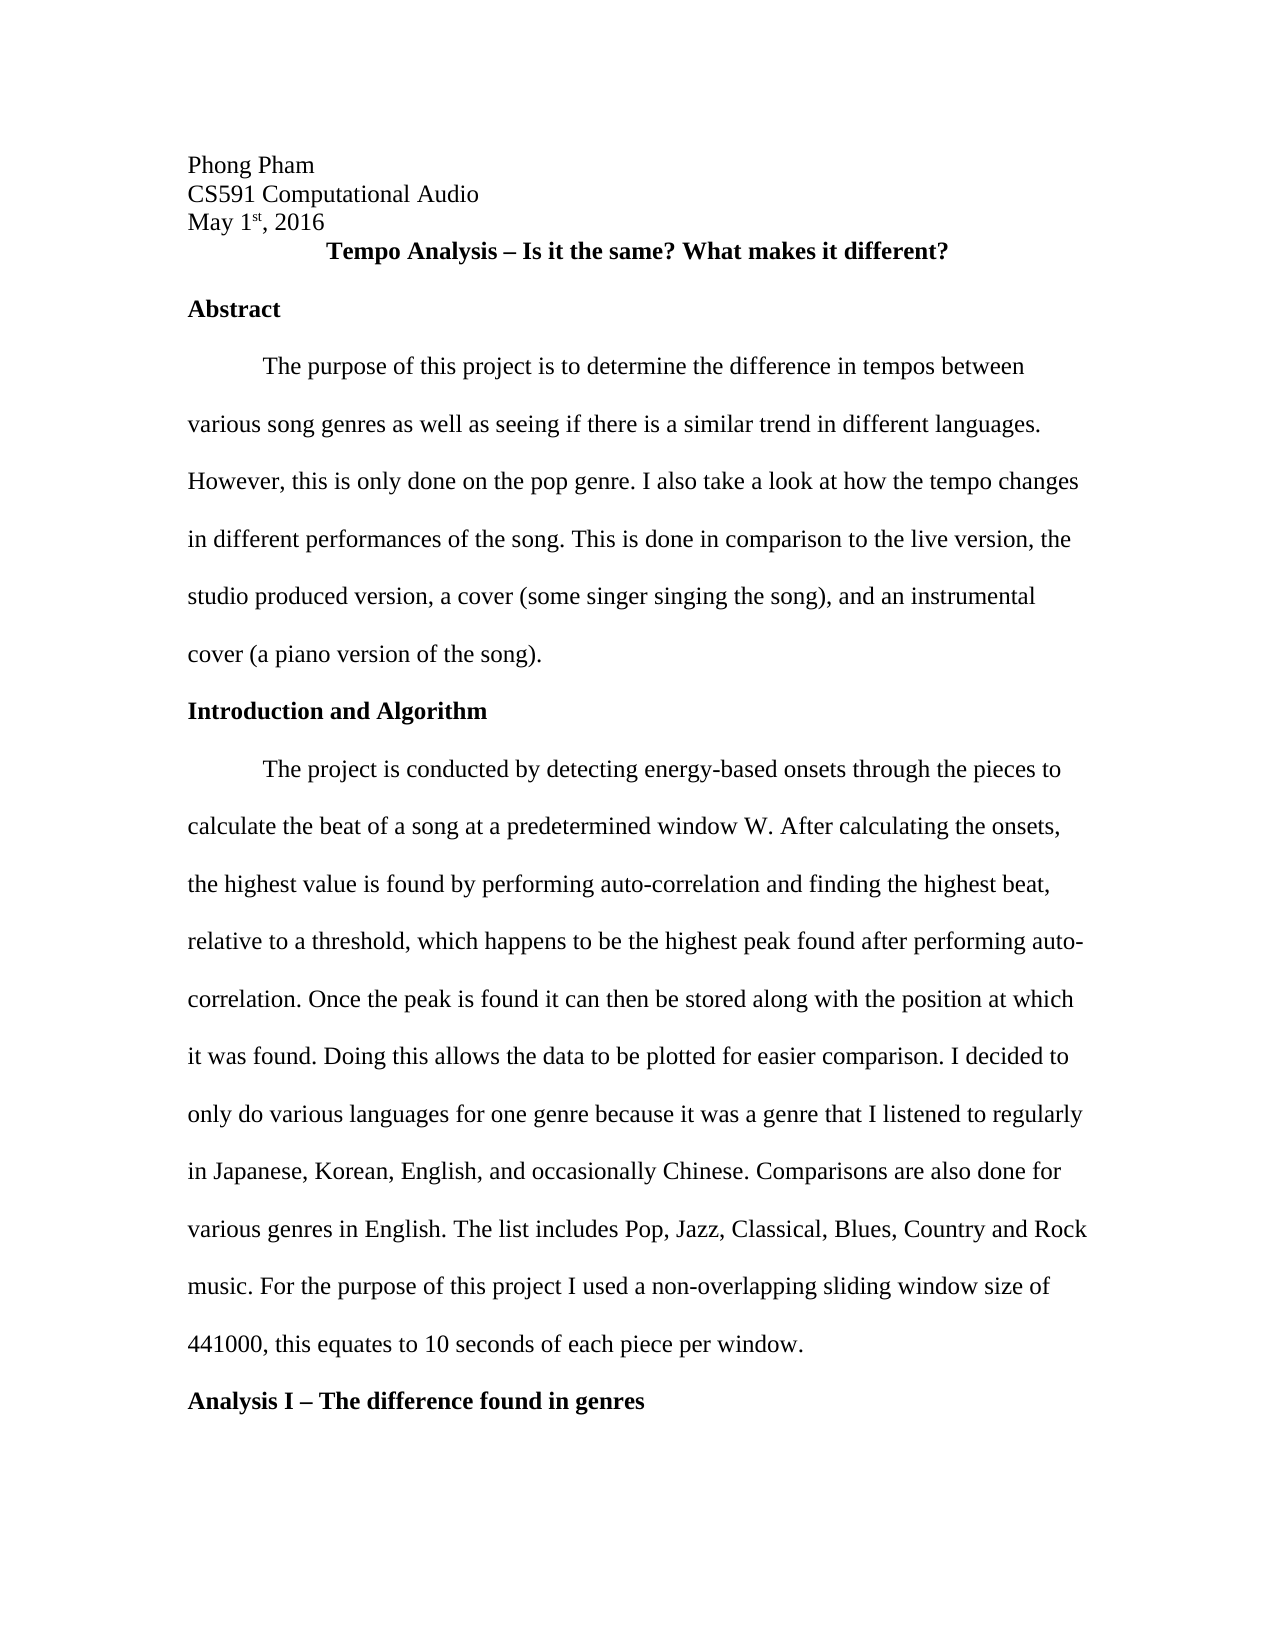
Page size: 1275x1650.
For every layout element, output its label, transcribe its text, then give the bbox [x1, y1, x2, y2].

text The purpose of this project is to determine the difference in tempos between various song genres as well as seeing if there is a similar trend in different languages. However, this is only done on the pop genre. I also take a look at how the tempo changes in different performances of the song. This is done in comparison to the live version, the studio produced version, a cover (some singer singing the song), and an instrumental cover (a piano version of the song). [187, 351, 1087, 667]
text Abstract [187, 294, 1087, 322]
text Phong Pham [187, 150, 1087, 179]
text The project is conducted by detecting energy-based onsets through the pieces to calculate the beat of a song at a predetermined window W. After calculating the onsets, the highest value is found by performing auto-correlation and finding the highest beat, relative to a threshold, which happens to be the highest peak found after performing auto-correlation. Once the peak is found it can then be stored along with the position at which it was found. Doing this allows the data to be plotted for easier comparison. I decided to only do various languages for one genre because it was a genre that I listened to regularly in Japanese, Korean, English, and occasionally Chinese. Comparisons are also done for various genres in English. The list includes Pop, Jazz, Classical, Blues, Country and Rock music. For the purpose of this project I used a non-overlapping sliding window size of 441000, this equates to 10 seconds of each piece per window. [187, 754, 1087, 1357]
text CS591 Computational Audio [187, 179, 1087, 207]
text Tempo Analysis – Is it the same? What makes it different? [187, 236, 1087, 265]
text Introduction and Algorithm [187, 696, 1087, 725]
text May 1st, 2016 [187, 207, 1087, 236]
text Analysis I – The difference found in genres [187, 1386, 1087, 1415]
